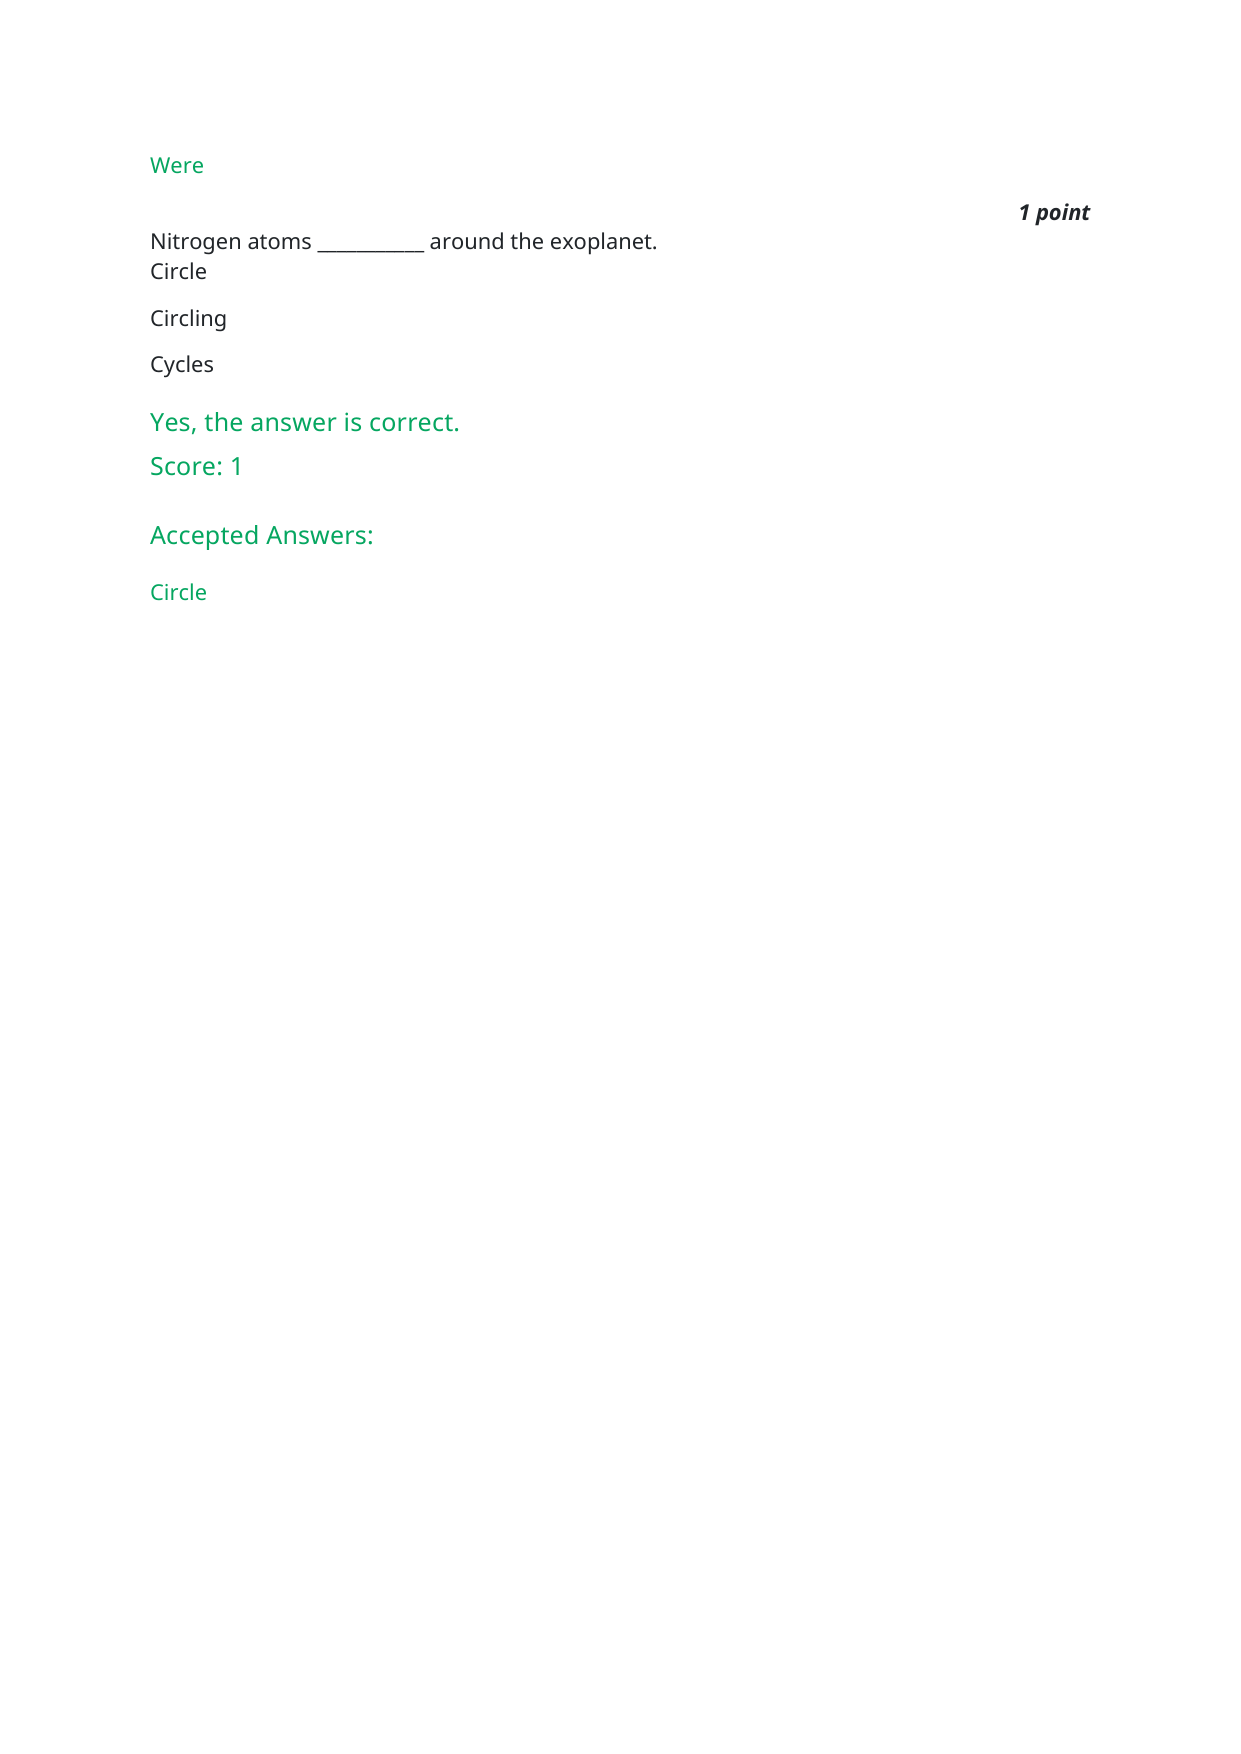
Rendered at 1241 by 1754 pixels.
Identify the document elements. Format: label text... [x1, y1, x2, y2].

text Circling [150, 302, 1090, 332]
text Were [150, 150, 1090, 180]
text Cycles [150, 349, 1090, 379]
text Circle [150, 577, 1090, 606]
text Accepted Answers: [150, 508, 1090, 552]
text Circle [150, 256, 1090, 286]
text 1 point [150, 196, 1090, 226]
text Nitrogen atoms ___________ around the exoplanet. [150, 226, 1090, 256]
text Yes, the answer is correct. Score: 1 [150, 395, 1090, 483]
